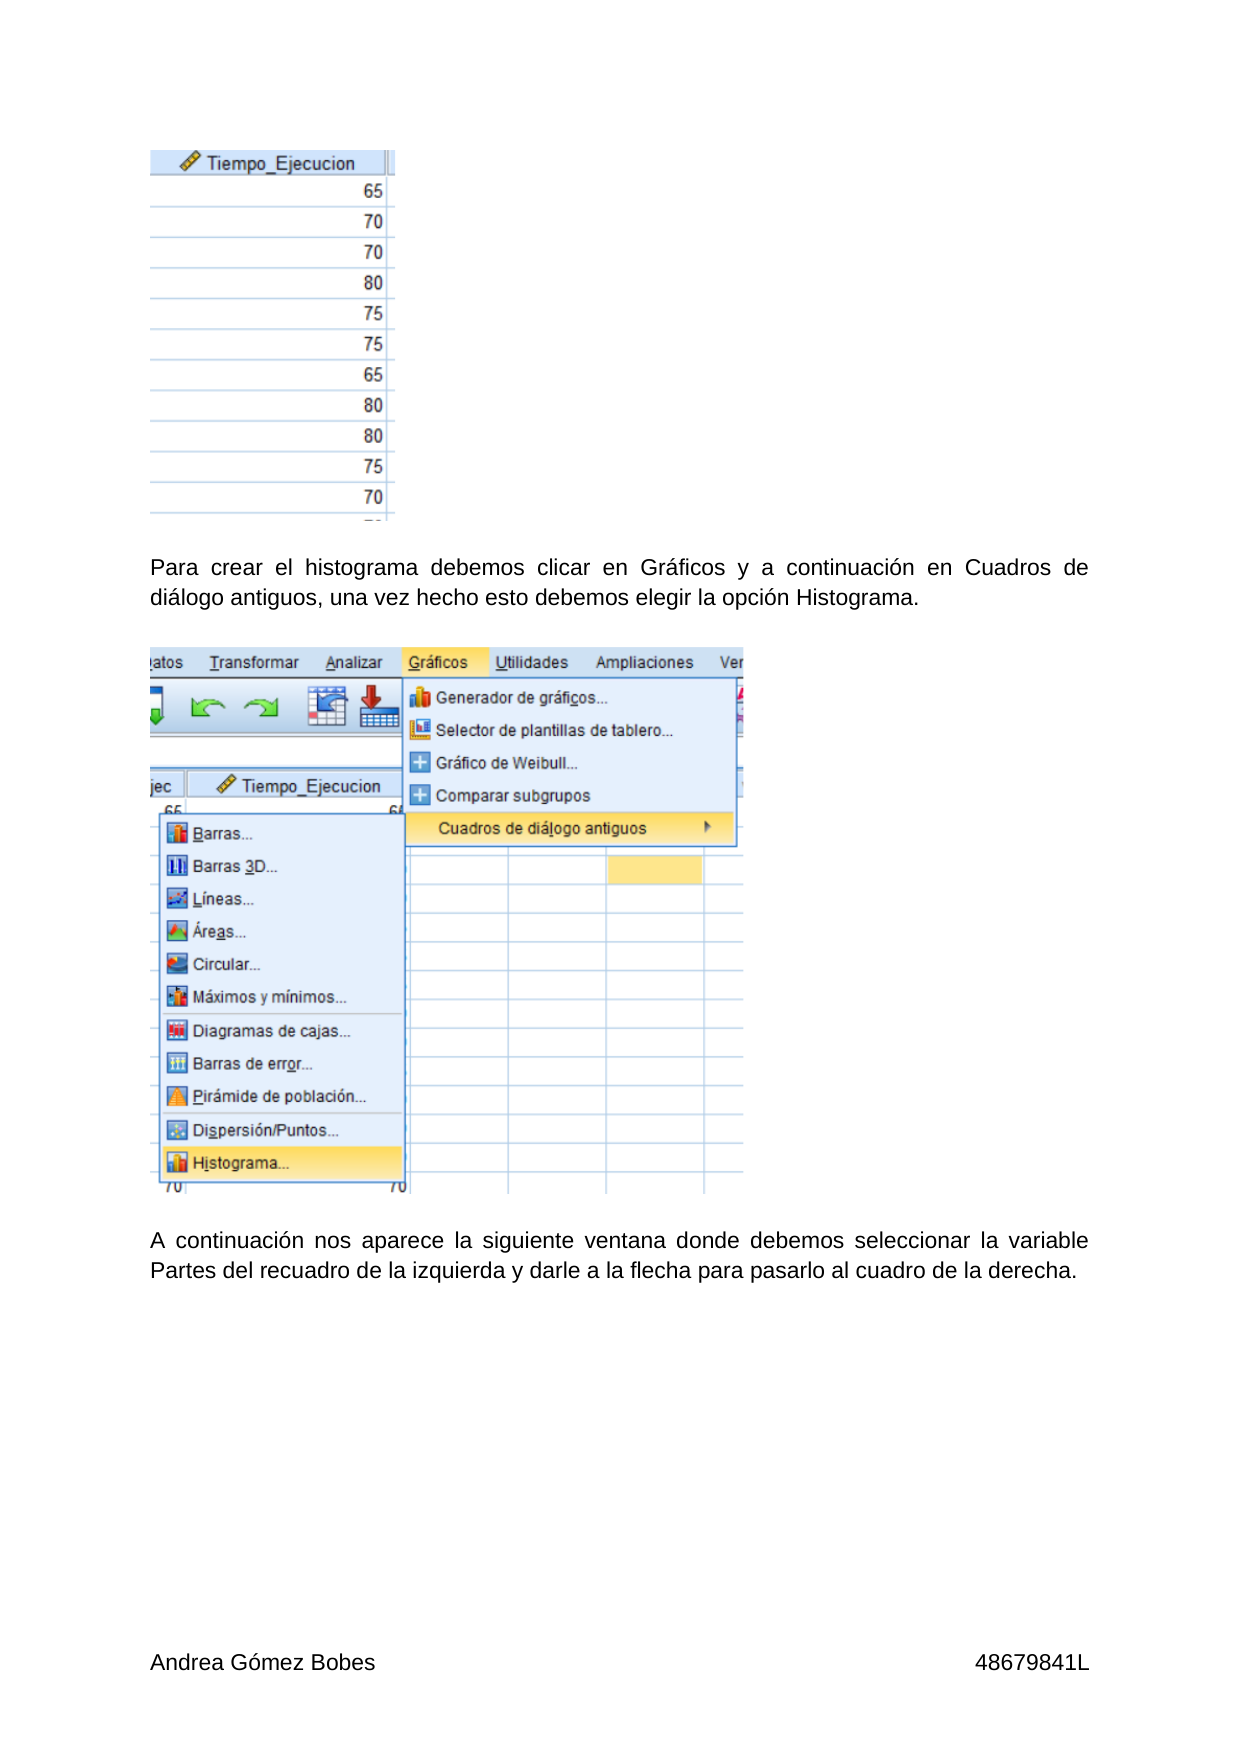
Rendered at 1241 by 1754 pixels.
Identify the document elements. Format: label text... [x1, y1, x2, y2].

text A continuación nos aparece la siguiente ventana donde debemos seleccionar la variable Partes del recuadro de la izquierda y darle a la flecha para pasarlo al cuadro de la derecha. [150, 1227, 1090, 1284]
picture [150, 644, 744, 1194]
text Para crear el histograma debemos clicar en Gráficos y a continuación en Cuadros de diálogo antiguos, una vez hecho esto debemos elegir la opción Histograma. [150, 554, 1090, 611]
picture [150, 150, 396, 521]
